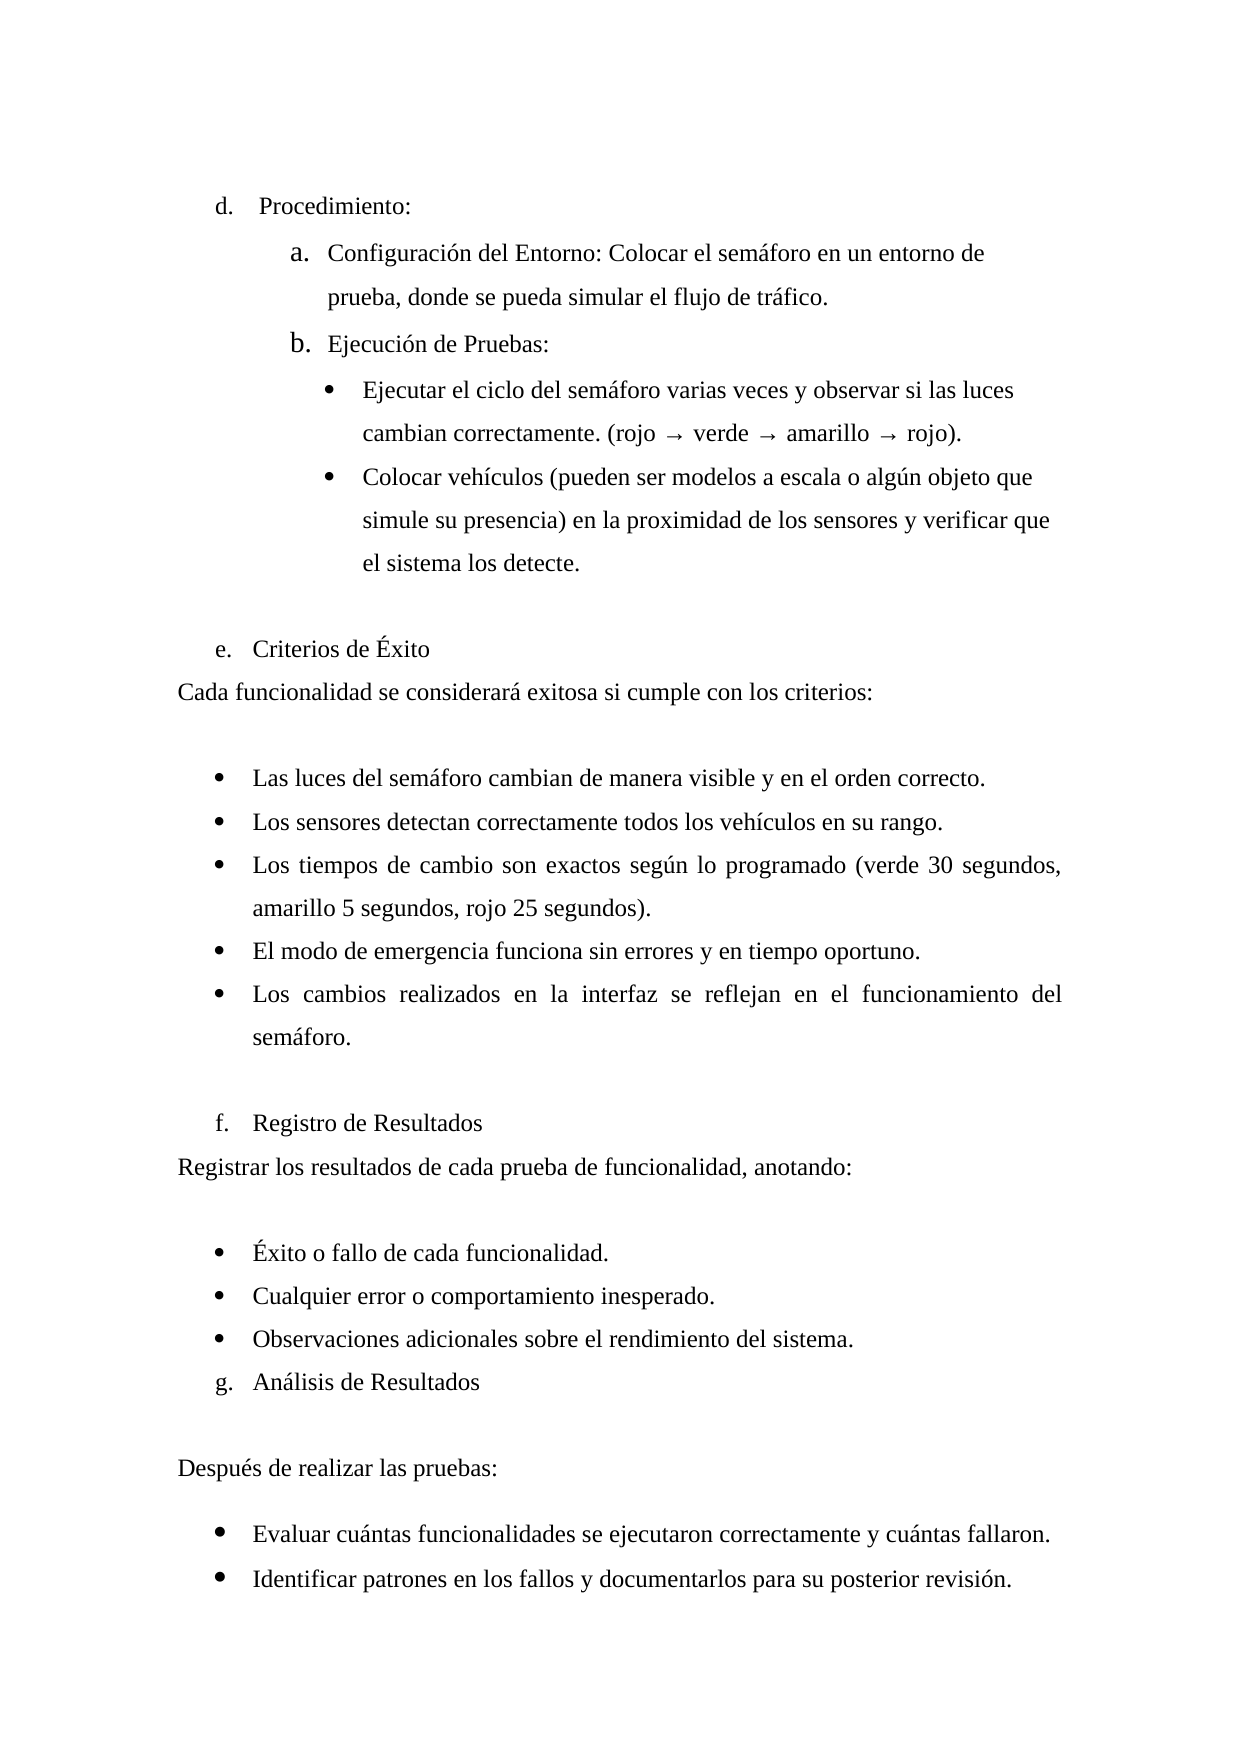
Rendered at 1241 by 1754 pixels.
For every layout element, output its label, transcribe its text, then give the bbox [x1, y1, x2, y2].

list Ejecución de Pruebas: [290, 325, 1063, 358]
list El modo de emergencia funciona sin errores y en tiempo oportuno. [215, 936, 1063, 965]
list Las luces del semáforo cambian de manera visible y en el orden correcto. [215, 763, 1063, 792]
list Éxito o fallo de cada funcionalidad. [215, 1238, 1063, 1267]
text Después de realizar las pruebas: [177, 1453, 1063, 1482]
list Análisis de Resultados [215, 1367, 1063, 1396]
list Procedimiento: [215, 191, 1063, 219]
list Configuración del Entorno: Colocar el semáforo en un entorno de prueba, donde se pueda simular el flujo de tráfico. [290, 234, 1063, 311]
text Registrar los resultados de cada prueba de funcionalidad, anotando: [177, 1152, 1063, 1180]
list Criterios de Éxito [215, 634, 1063, 663]
text Cada funcionalidad se considerará exitosa si cumple con los criterios: [177, 677, 1063, 706]
list Los cambios realizados en la interfaz se reflejan en el funcionamiento del semáforo. [215, 979, 1063, 1051]
list Ejecutar el ciclo del semáforo varias veces y observar si las luces cambian correctamente. (rojo → verde → amarillo → rojo). [325, 375, 1063, 447]
list Los tiempos de cambio son exactos según lo programado (verde 30 segundos, amarillo 5 segundos, rojo 25 segundos). [215, 850, 1063, 922]
list Los sensores detectan correctamente todos los vehículos en su rango. [215, 807, 1063, 835]
list Observaciones adicionales sobre el rendimiento del sistema. [215, 1324, 1063, 1353]
list Identificar patrones en los fallos y documentarlos para su posterior revisión. [215, 1564, 1063, 1594]
list Cualquier error o comportamiento inesperado. [215, 1281, 1063, 1310]
list Evaluar cuántas funcionalidades se ejecutaron correctamente y cuántas fallaron. [215, 1519, 1063, 1549]
list Registro de Resultados [215, 1108, 1063, 1137]
list Colocar vehículos (pueden ser modelos a escala o algún objeto que simule su presencia) en la proximidad de los sensores y verificar que el sistema los detecte. [325, 462, 1063, 577]
